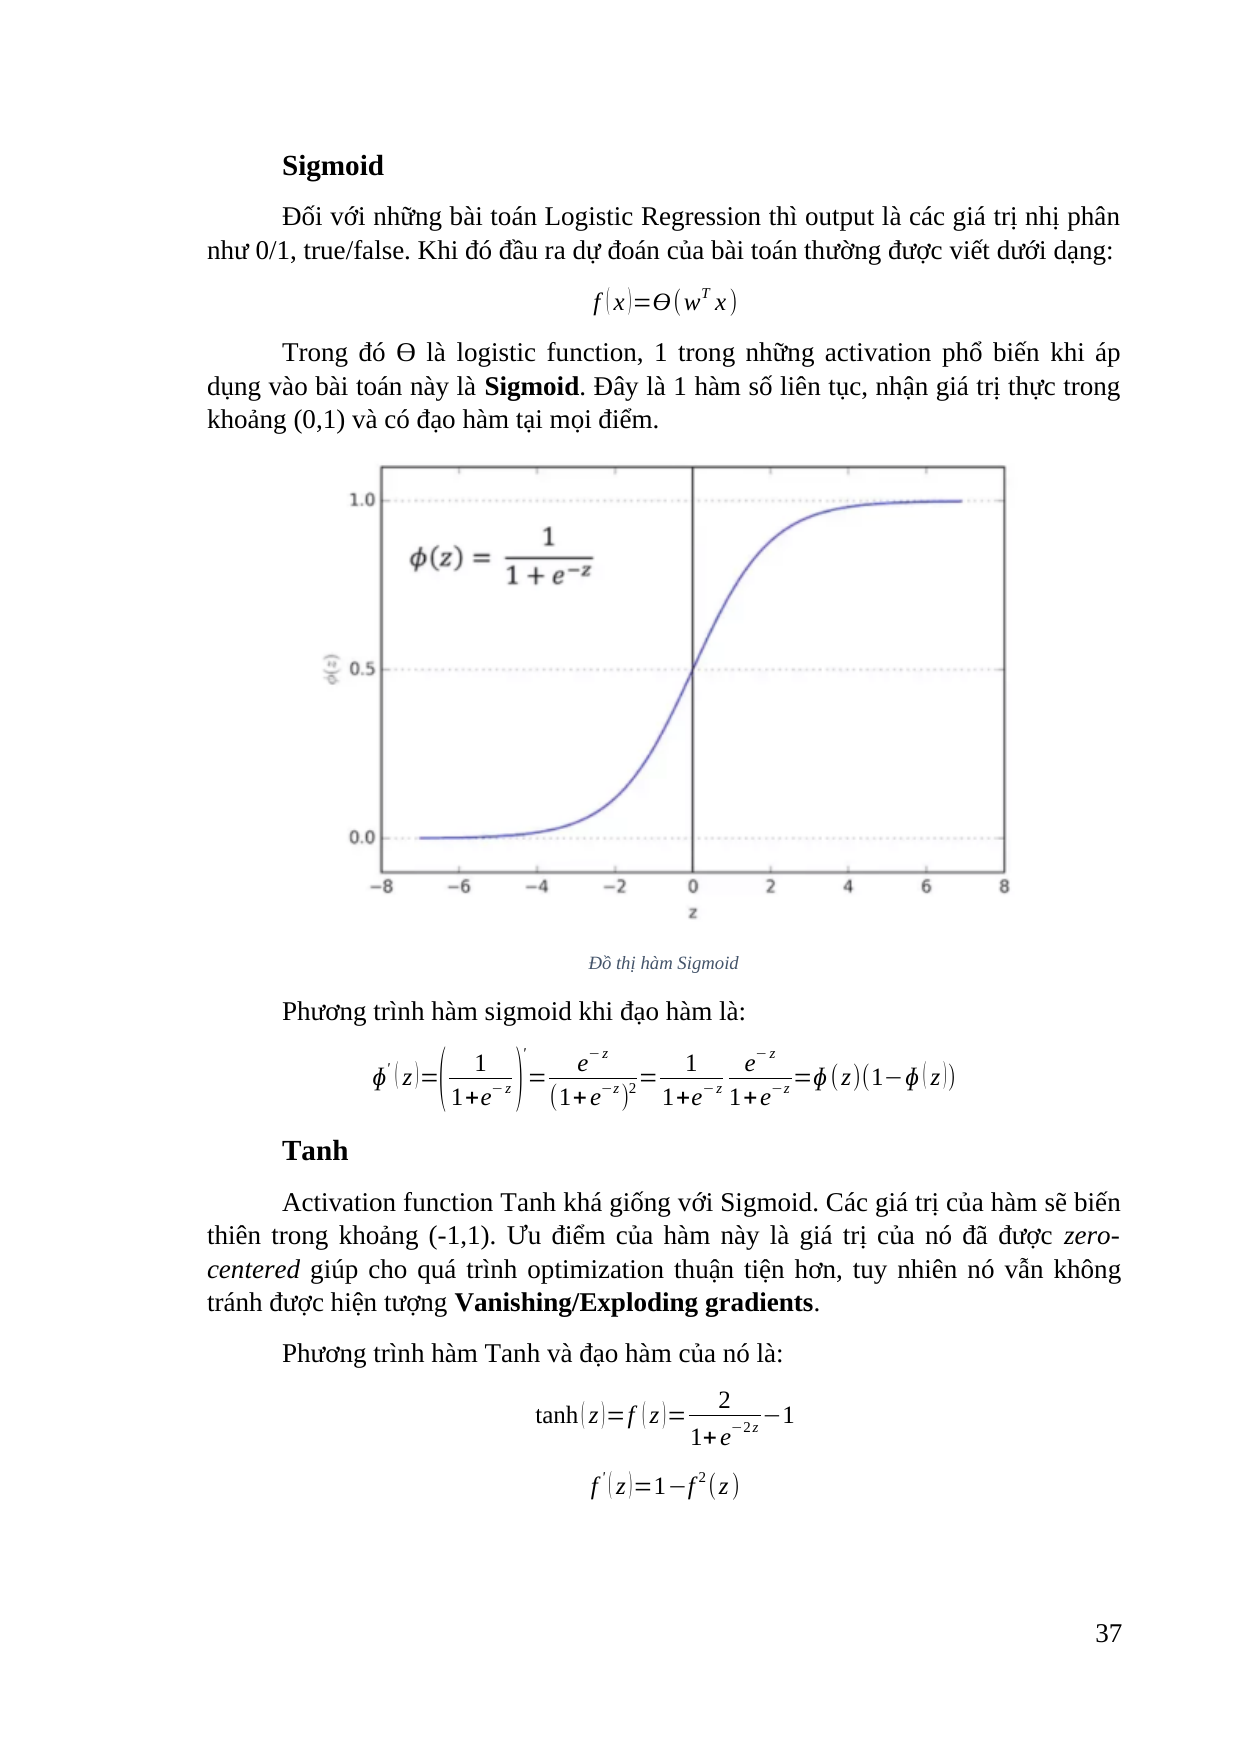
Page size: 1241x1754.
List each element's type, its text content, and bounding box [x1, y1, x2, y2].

text Trong đó Ɵ là logistic function, 1 trong những activation phổ biến khi áp dụng vào bài toán này là Sigmoid. Đây là 1 hàm số liên tục, nhận giá trị thực trong khoảng (0,1) và có đạo hàm tại mọi điểm. [207, 336, 1122, 434]
text Phương trình hàm Tanh và đạo hàm của nó là: [207, 1337, 1122, 1368]
text Activation function Tanh khá giống với Sigmoid. Các giá trị của hàm sẽ biến thiên trong khoảng (-1,1). Ưu điểm của hàm này là giá trị của nó đã được zero-centered giúp cho quá trình optimization thuận tiện hơn, tuy nhiên nó vẫn không tránh được hiện tượng Vanishing/Exploding gradients. [207, 1186, 1122, 1318]
picture [305, 453, 1024, 934]
text Phương trình hàm sigmoid khi đạo hàm là: [207, 995, 1122, 1026]
text Sigmoid [282, 148, 1122, 181]
text Tanh [207, 1133, 1122, 1167]
text Đồ thị hàm Sigmoid [207, 952, 1122, 974]
text Đối với những bài toán Logistic Regression thì output là các giá trị nhị phân như 0/1, true/false. Khi đó đầu ra dự đoán của bài toán thường được viết dưới dạng: [207, 201, 1122, 265]
